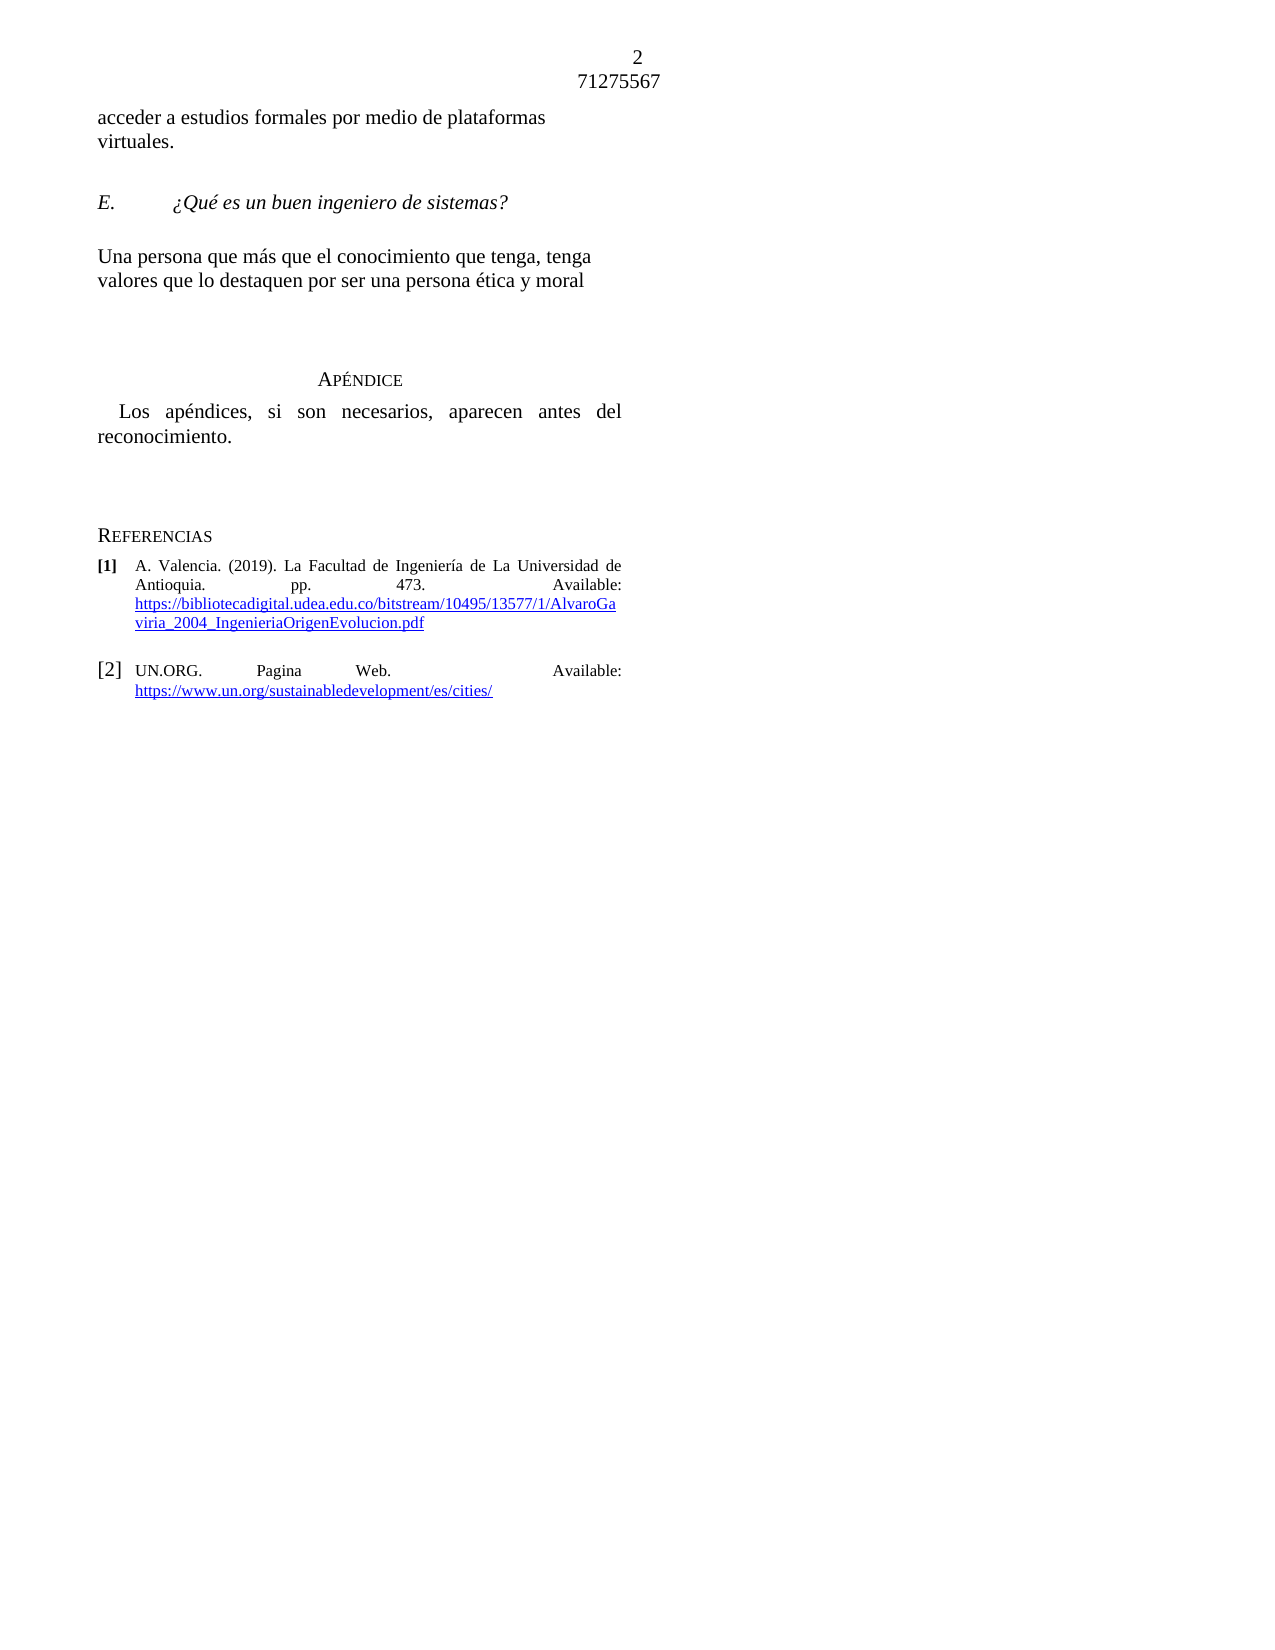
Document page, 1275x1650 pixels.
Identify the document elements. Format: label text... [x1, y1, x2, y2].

list A. Valencia. (2019). La Facultad de Ingeniería de La Universidad de Antioquia. pp. 473. Available: https://bibliotecadigital.udea.edu.co/bitstream/10495/13577/1/AlvaroGaviria_2004_IngenieriaOrigenEvolucion.pdf [97, 556, 622, 632]
list UN.ORG. Pagina Web. Available: https://www.un.org/sustainabledevelopment/es/cities/ [97, 656, 622, 700]
text Apéndice [97, 366, 622, 391]
subtitle ¿Qué es un buen ingeniero de sistemas? [97, 190, 622, 214]
text Referencias [97, 523, 622, 547]
text Una persona que más que el conocimiento que tenga, tenga valores que lo destaquen por ser una persona ética y moral [97, 244, 622, 292]
text Los apéndices, si son necesarios, aparecen antes del reconocimiento. [97, 399, 622, 448]
